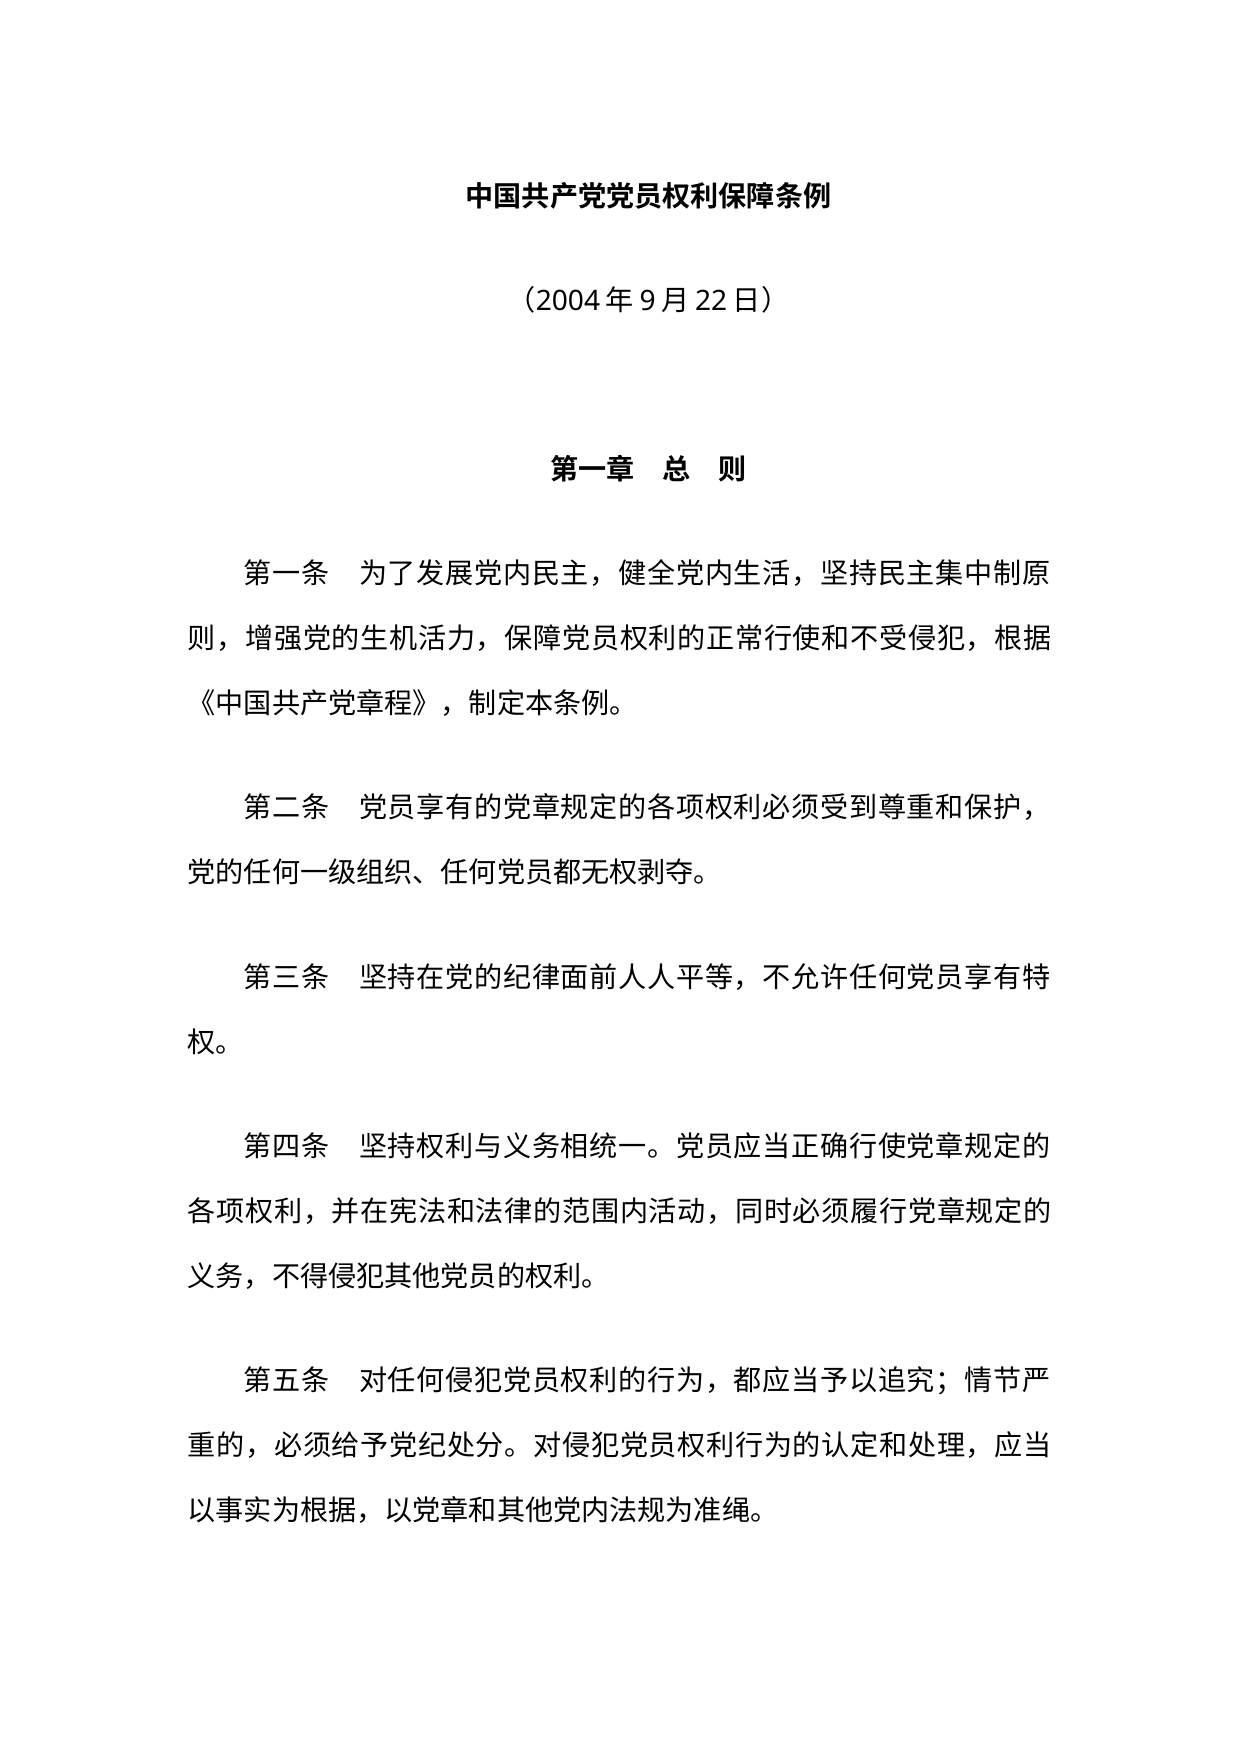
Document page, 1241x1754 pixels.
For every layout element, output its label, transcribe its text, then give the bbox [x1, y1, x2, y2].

text 中国共产党党员权利保障条例 [187, 162, 1053, 227]
text 第三条 坚持在党的纪律面前人人平等，不允许任何党员享有特权。 [187, 942, 1053, 1072]
text （2004年9月22日） [187, 266, 1053, 331]
text 第五条 对任何侵犯党员权利的行为，都应当予以追究；情节严重的，必须给予党纪处分。对侵犯党员权利行为的认定和处理，应当以事实为根据，以党章和其他党内法规为准绳。 [187, 1345, 1053, 1540]
text 第一条 为了发展党内民主，健全党内生活，坚持民主集中制原则，增强党的生机活力，保障党员权利的正常行使和不受侵犯，根据《中国共产党章程》，制定本条例。 [187, 539, 1053, 734]
text 第一章 总 则 [187, 435, 1053, 500]
text 第二条 党员享有的党章规定的各项权利必须受到尊重和保护，党的任何一级组织、任何党员都无权剥夺。 [187, 773, 1053, 903]
text 第四条 坚持权利与义务相统一。党员应当正确行使党章规定的各项权利，并在宪法和法律的范围内活动，同时必须履行党章规定的义务，不得侵犯其他党员的权利。 [187, 1111, 1053, 1306]
